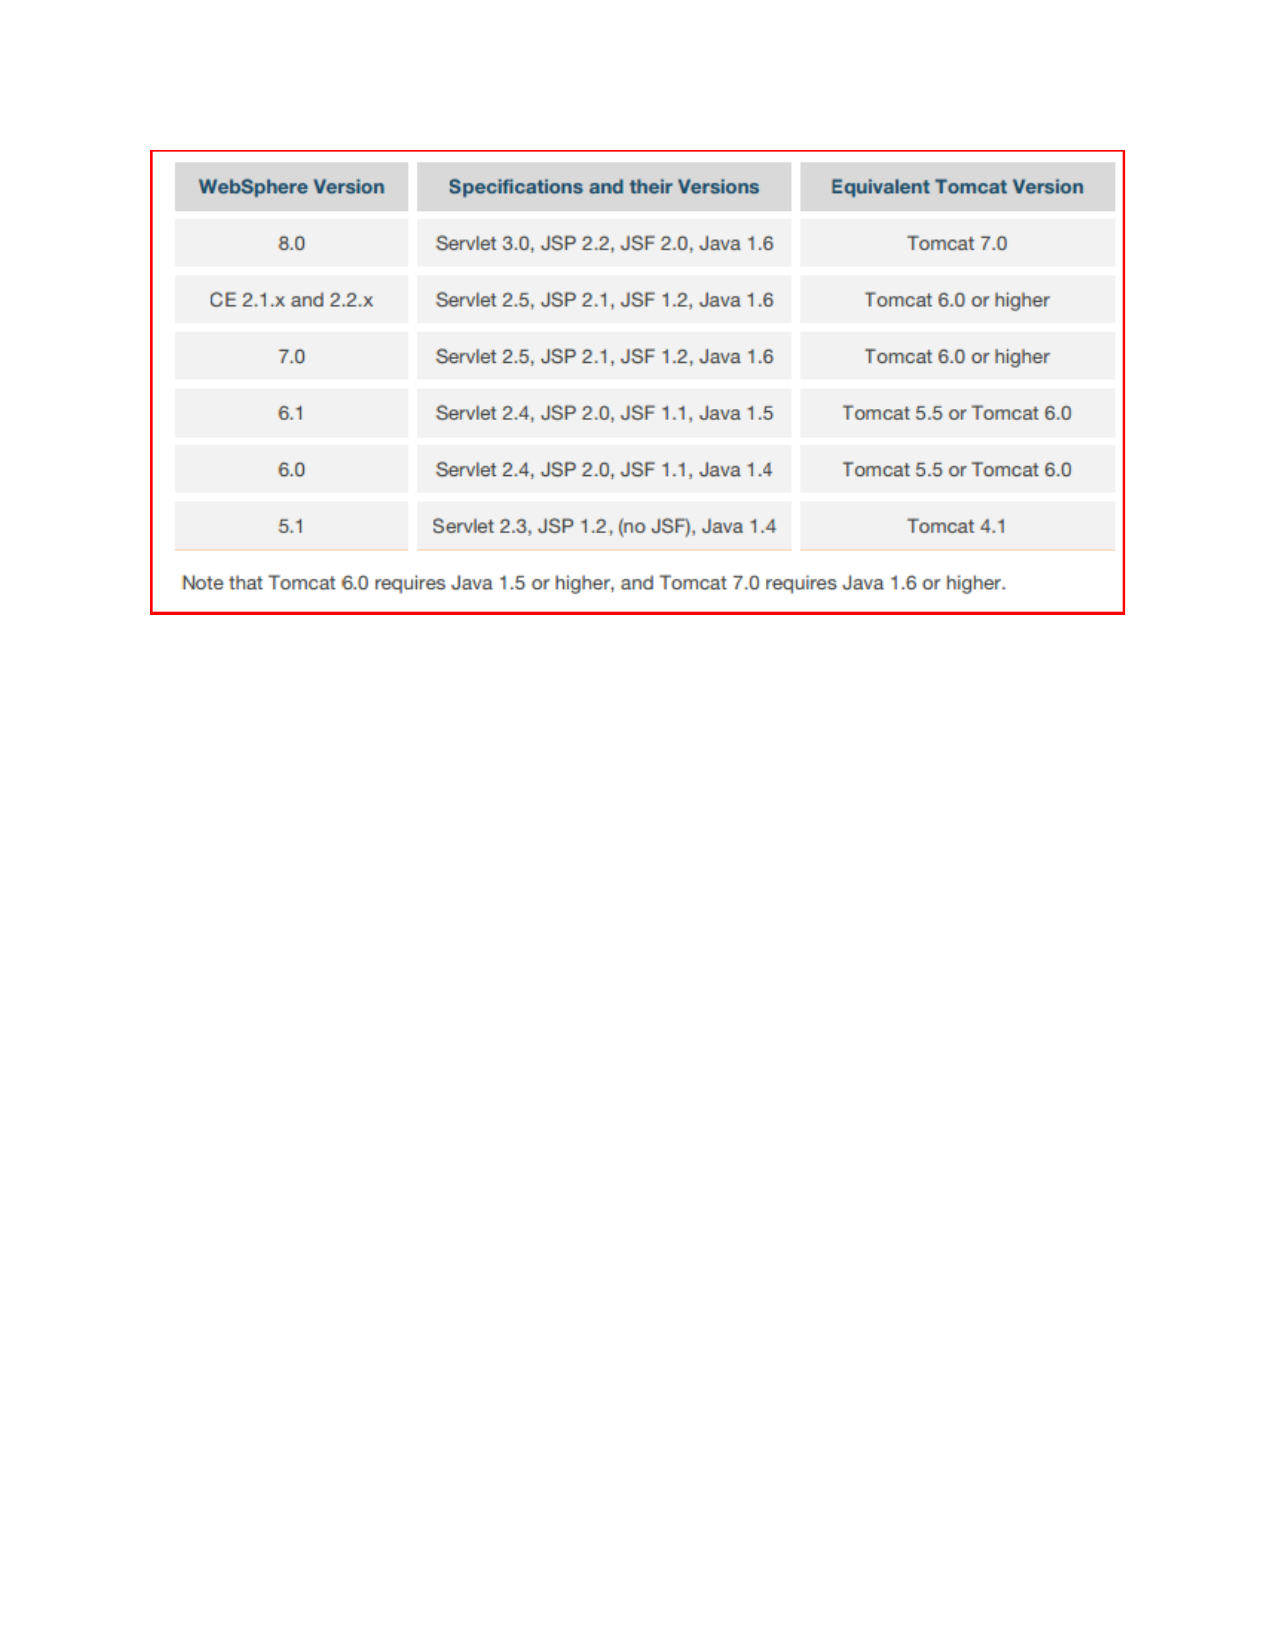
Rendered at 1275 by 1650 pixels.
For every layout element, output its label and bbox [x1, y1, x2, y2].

picture [150, 150, 1125, 615]
